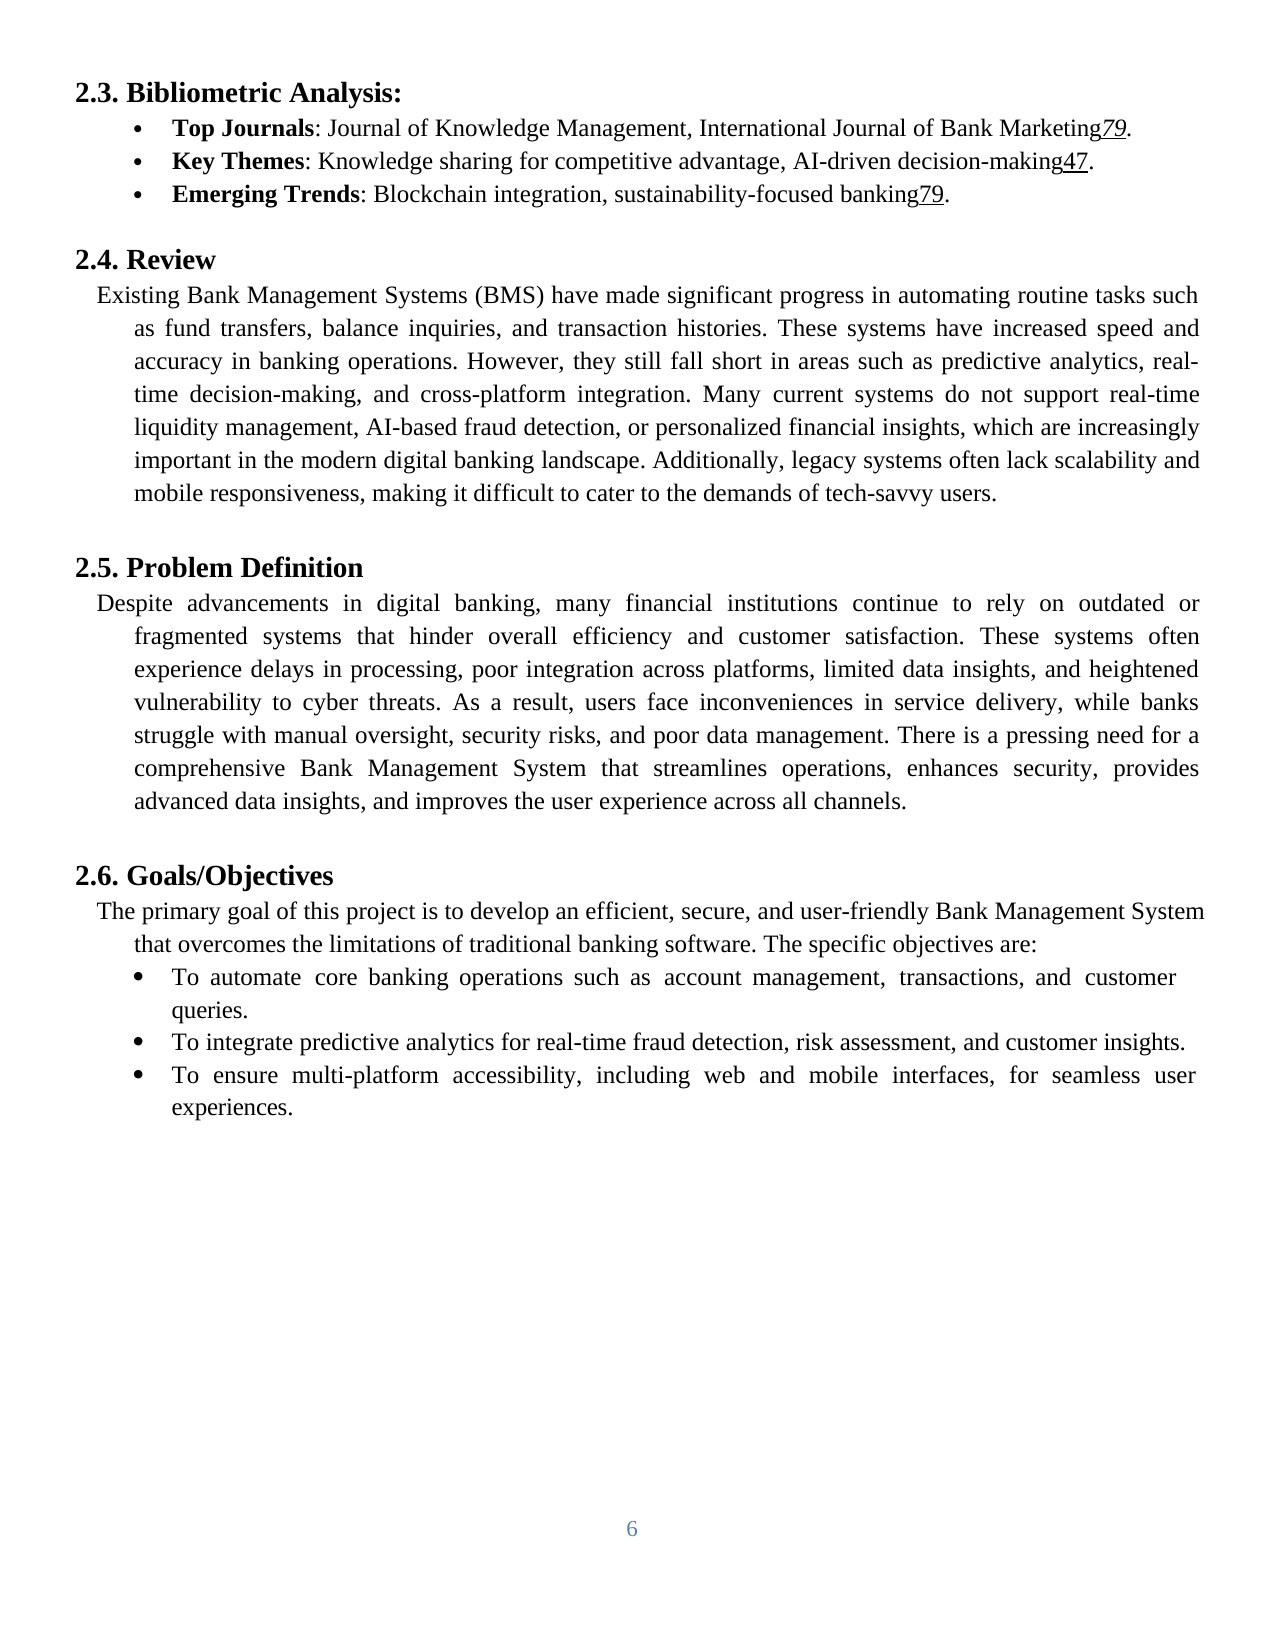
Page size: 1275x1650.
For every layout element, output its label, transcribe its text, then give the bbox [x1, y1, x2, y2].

subtitle Review [75, 242, 1237, 275]
list To ensure multi-platform accessibility, including web and mobile interfaces, for seamless user experiences. [134, 1060, 1200, 1121]
list Key Themes: Knowledge sharing for competitive advantage, AI-driven decision-making47. [134, 146, 1237, 175]
list To integrate predictive analytics for real-time fraud detection, risk assessment, and customer insights. [134, 1027, 1237, 1056]
text Despite advancements in digital banking, many financial institutions continue to rely on outdated or fragmented systems that hinder overall efficiency and customer satisfaction. These systems often experience delays in processing, poor integration across platforms, limited data insights, and heightened vulnerability to cyber threats. As a result, users face inconveniences in service delivery, while banks struggle with manual oversight, security risks, and poor data management. There is a pressing need for a comprehensive Bank Management System that streamlines operations, enhances security, provides advanced data insights, and improves the user experience across all channels. [96, 588, 1201, 815]
list Top Journals: Journal of Knowledge Management, International Journal of Bank Marketing79. [134, 113, 1237, 142]
text Existing Bank Management Systems (BMS) have made significant progress in automating routine tasks such as fund transfers, balance inquiries, and transaction histories. These systems have increased speed and accuracy in banking operations. However, they still fall short in areas such as predictive analytics, real-time decision-making, and cross-platform integration. Many current systems do not support real-time liquidity management, AI-based fraud detection, or personalized financial insights, which are increasingly important in the modern digital banking landscape. Additionally, legacy systems often lack scalability and mobile responsiveness, making it difficult to cater to the demands of tech-savvy users. [96, 280, 1201, 507]
subtitle Goals/Objectives [75, 858, 1237, 892]
subtitle Bibliometric Analysis: [75, 75, 1237, 108]
text The primary goal of this project is to develop an efficient, secure, and user-friendly Bank Management System that overcomes the limitations of traditional banking software. The specific objectives are: [96, 896, 1229, 958]
list To automate core banking operations such as account management, transactions, and customer queries. [134, 962, 1199, 1024]
subtitle Problem Definition [75, 550, 1237, 584]
list Emerging Trends: Blockchain integration, sustainability-focused banking79. [134, 179, 1237, 208]
